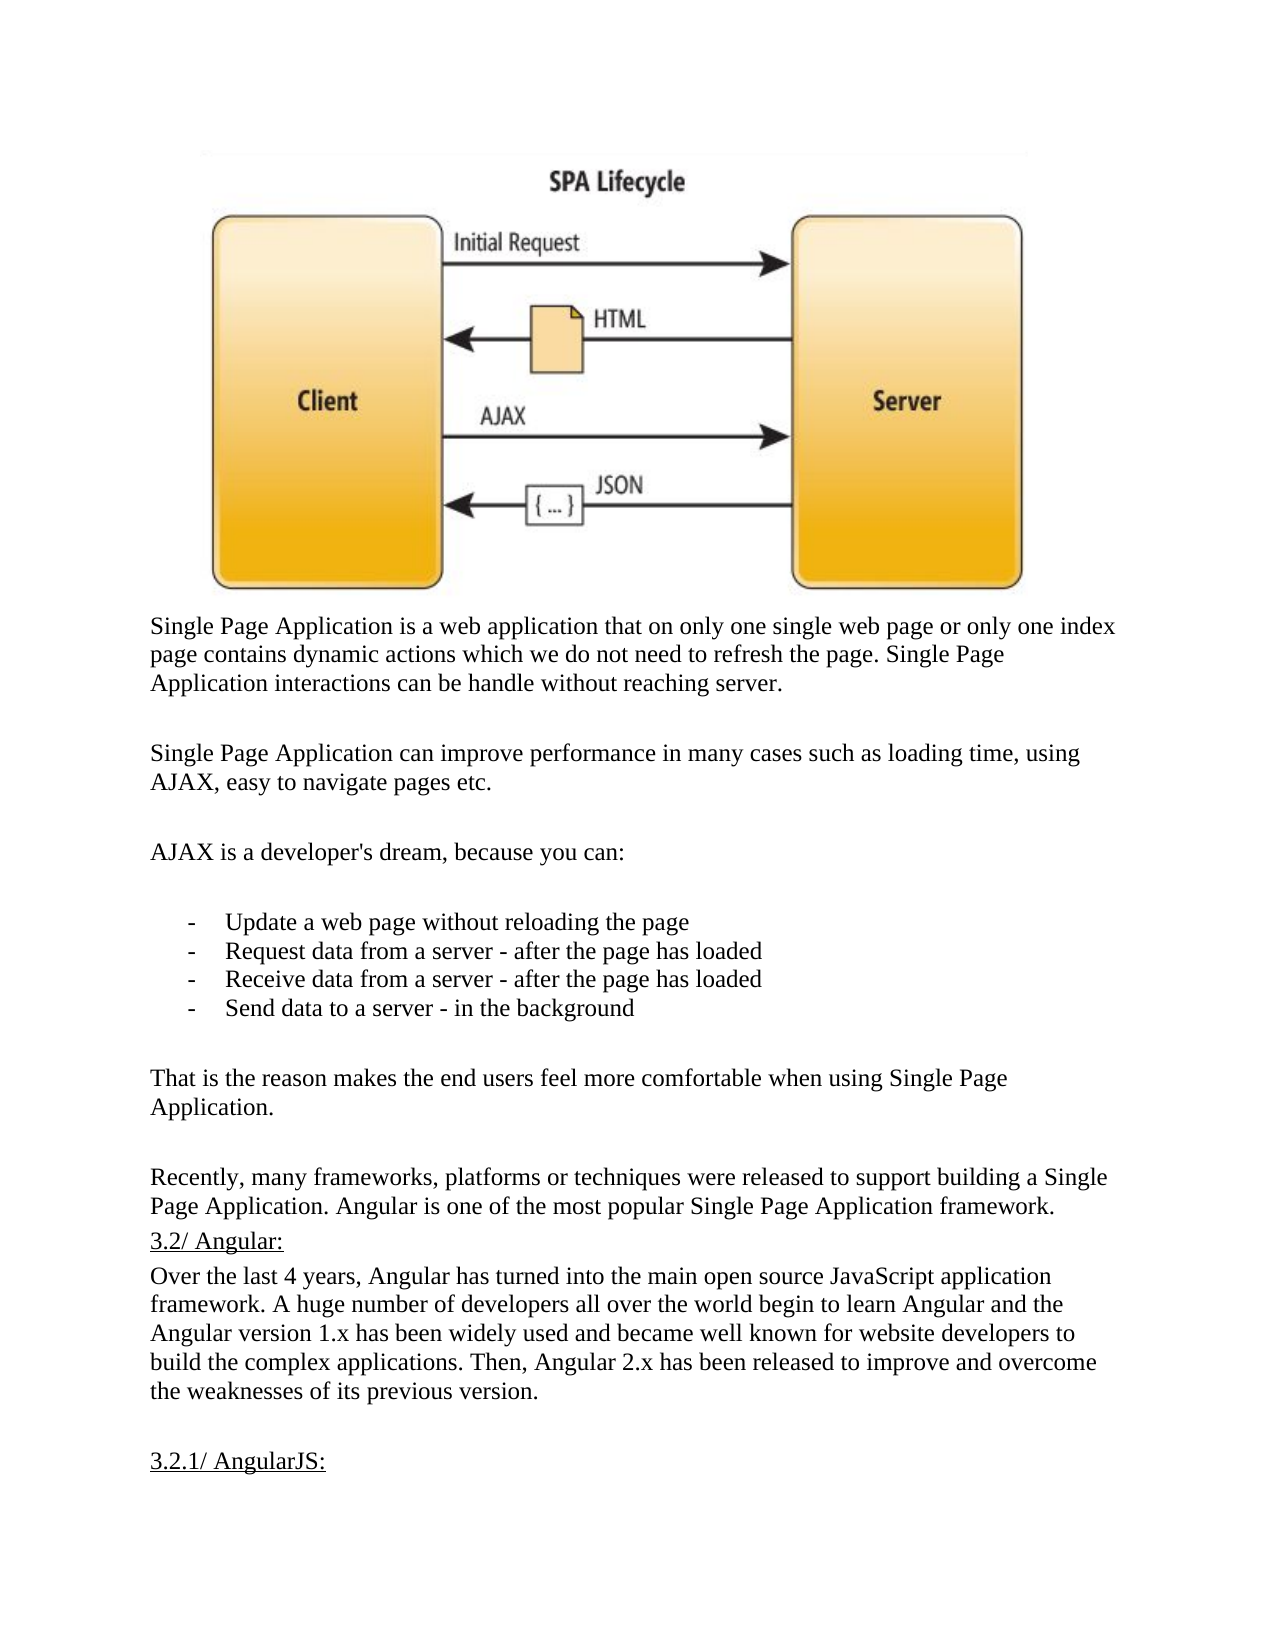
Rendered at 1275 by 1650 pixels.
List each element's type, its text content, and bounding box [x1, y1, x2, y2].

text AJAX is a developer's dream, because you can: [150, 837, 1125, 866]
list Update a web page without reloading the page [187, 907, 1125, 936]
list Request data from a server - after the page has loaded [187, 936, 1125, 964]
text That is the reason makes the end users feel more comfortable when using Single Page Application. [150, 1063, 1125, 1121]
list Send data to a server - in the background [187, 993, 1125, 1022]
picture [200, 150, 1028, 605]
text 3.2/ Angular: [150, 1226, 1125, 1254]
list Receive data from a server - after the page has loaded [187, 964, 1125, 993]
text Recently, many frameworks, platforms or techniques were released to support building a Single Page Application. Angular is one of the most popular Single Page Application framework. [150, 1162, 1125, 1219]
text Single Page Application is a web application that on only one single web page or only one index page contains dynamic actions which we do not need to refresh the page. Single Page Application interactions can be handle without reaching server. [150, 611, 1125, 697]
text Over the last 4 years, Angular has turned into the main open source JavaScript application framework. A huge number of developers all over the world begin to learn Angular and the Angular version 1.x has been widely used and became well known for website developers to build the complex applications. Then, Angular 2.x has been released to improve and overcome the weaknesses of its previous version. [150, 1261, 1125, 1404]
text Single Page Application can improve performance in many cases such as loading time, using AJAX, easy to navigate pages etc. [150, 738, 1125, 796]
text 3.2.1/ AngularJS: [150, 1446, 1125, 1474]
